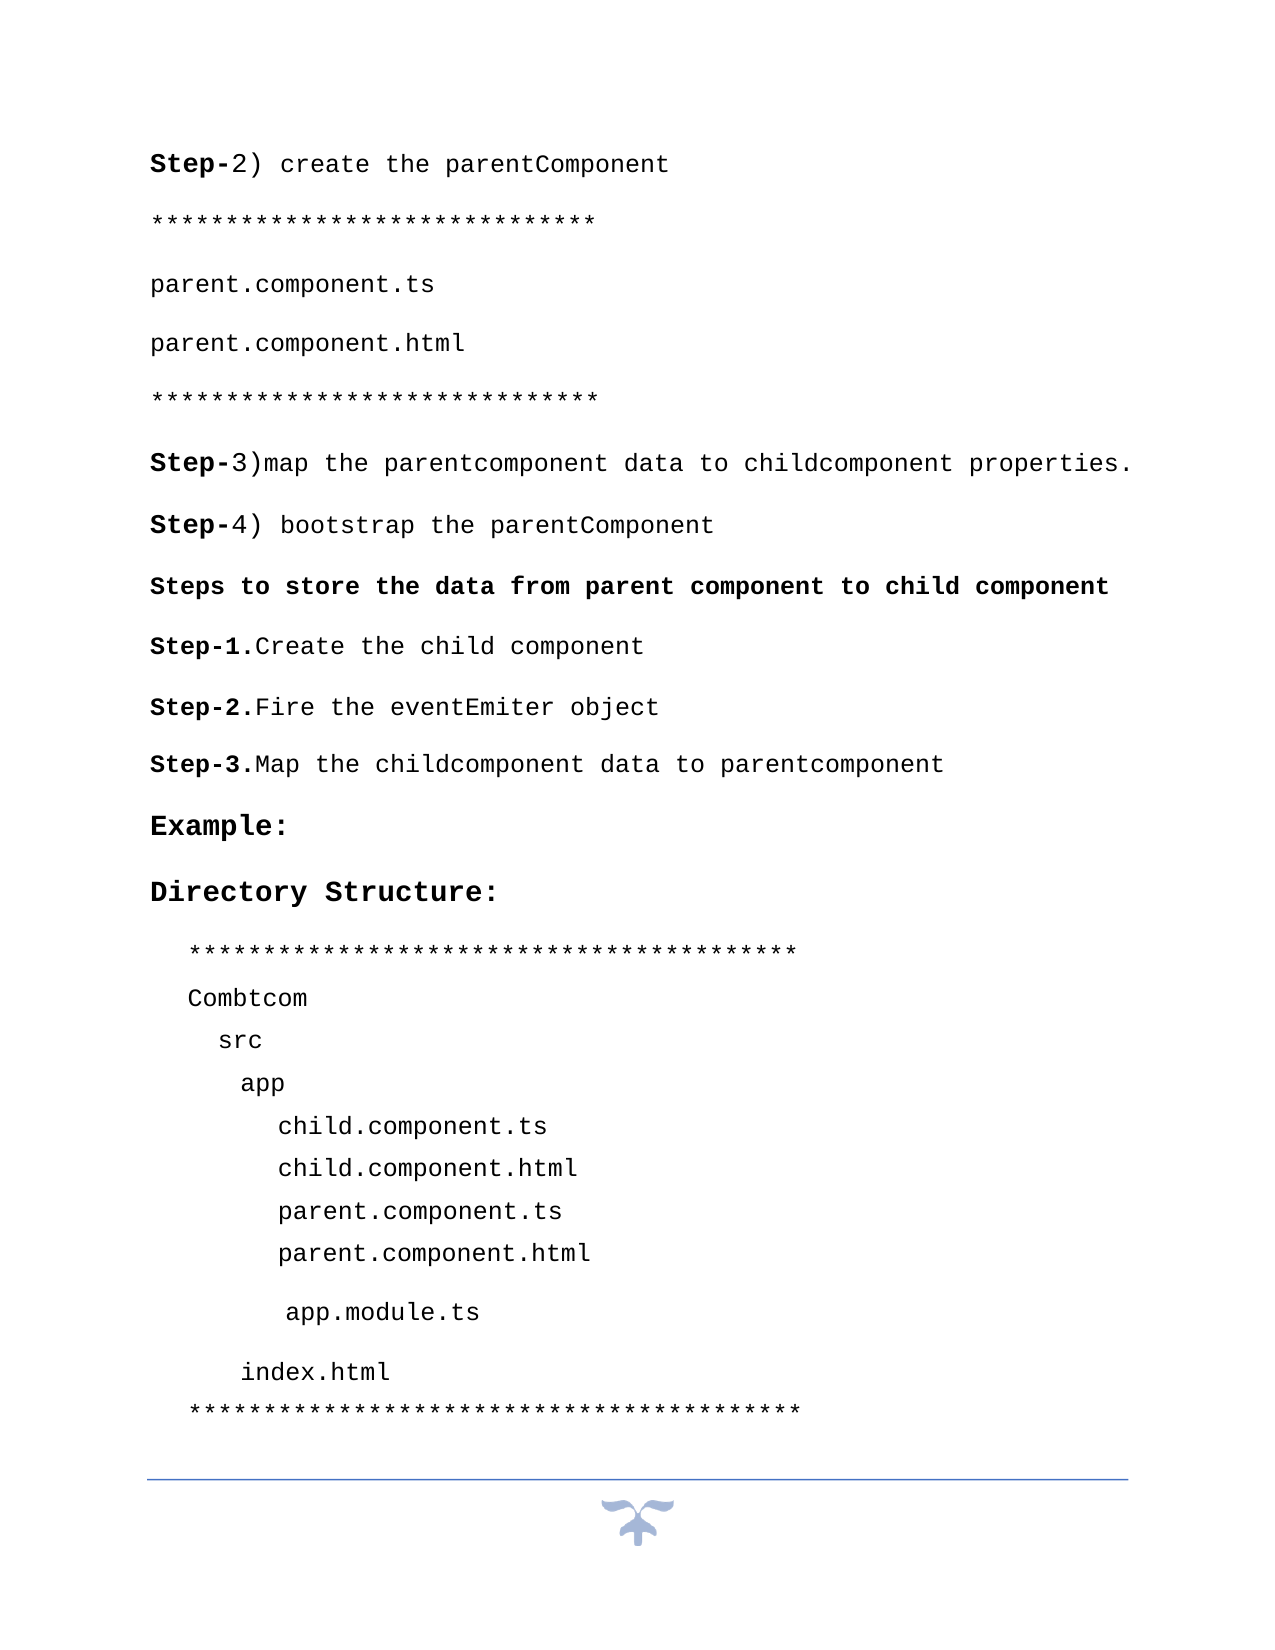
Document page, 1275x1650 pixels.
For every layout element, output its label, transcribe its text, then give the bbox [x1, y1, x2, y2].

text ***************************************** Combtcom [187, 943, 916, 1014]
text child.component.ts child.component.html parent.component.ts parent.component.html [278, 1113, 797, 1269]
text Directory Structure: [150, 877, 1173, 910]
text Step-2) create the parentComponent [150, 150, 1173, 181]
text Step-3.Map the childcomponent data to parentcomponent [150, 751, 1173, 780]
picture [601, 1500, 674, 1546]
text app.module.ts [285, 1300, 1173, 1328]
text Step-4) bootstrap the parentComponent [150, 511, 1173, 542]
text ****************************** parent.component.ts parent.component.html [150, 213, 632, 359]
text Step-2.Fire the eventEmiter object [150, 693, 1173, 721]
text src [218, 1028, 1173, 1056]
text ****************************** [150, 389, 1173, 417]
subtitle Example: [150, 811, 1173, 844]
text app [240, 1071, 1173, 1099]
text Steps to store the data from parent component to child component Step-1.Create the child component [150, 574, 1111, 662]
text ***************************************** [187, 1402, 1173, 1430]
text index.html [240, 1359, 1173, 1388]
text Step-3)map the parentcomponent data to childcomponent properties. [150, 448, 1173, 479]
